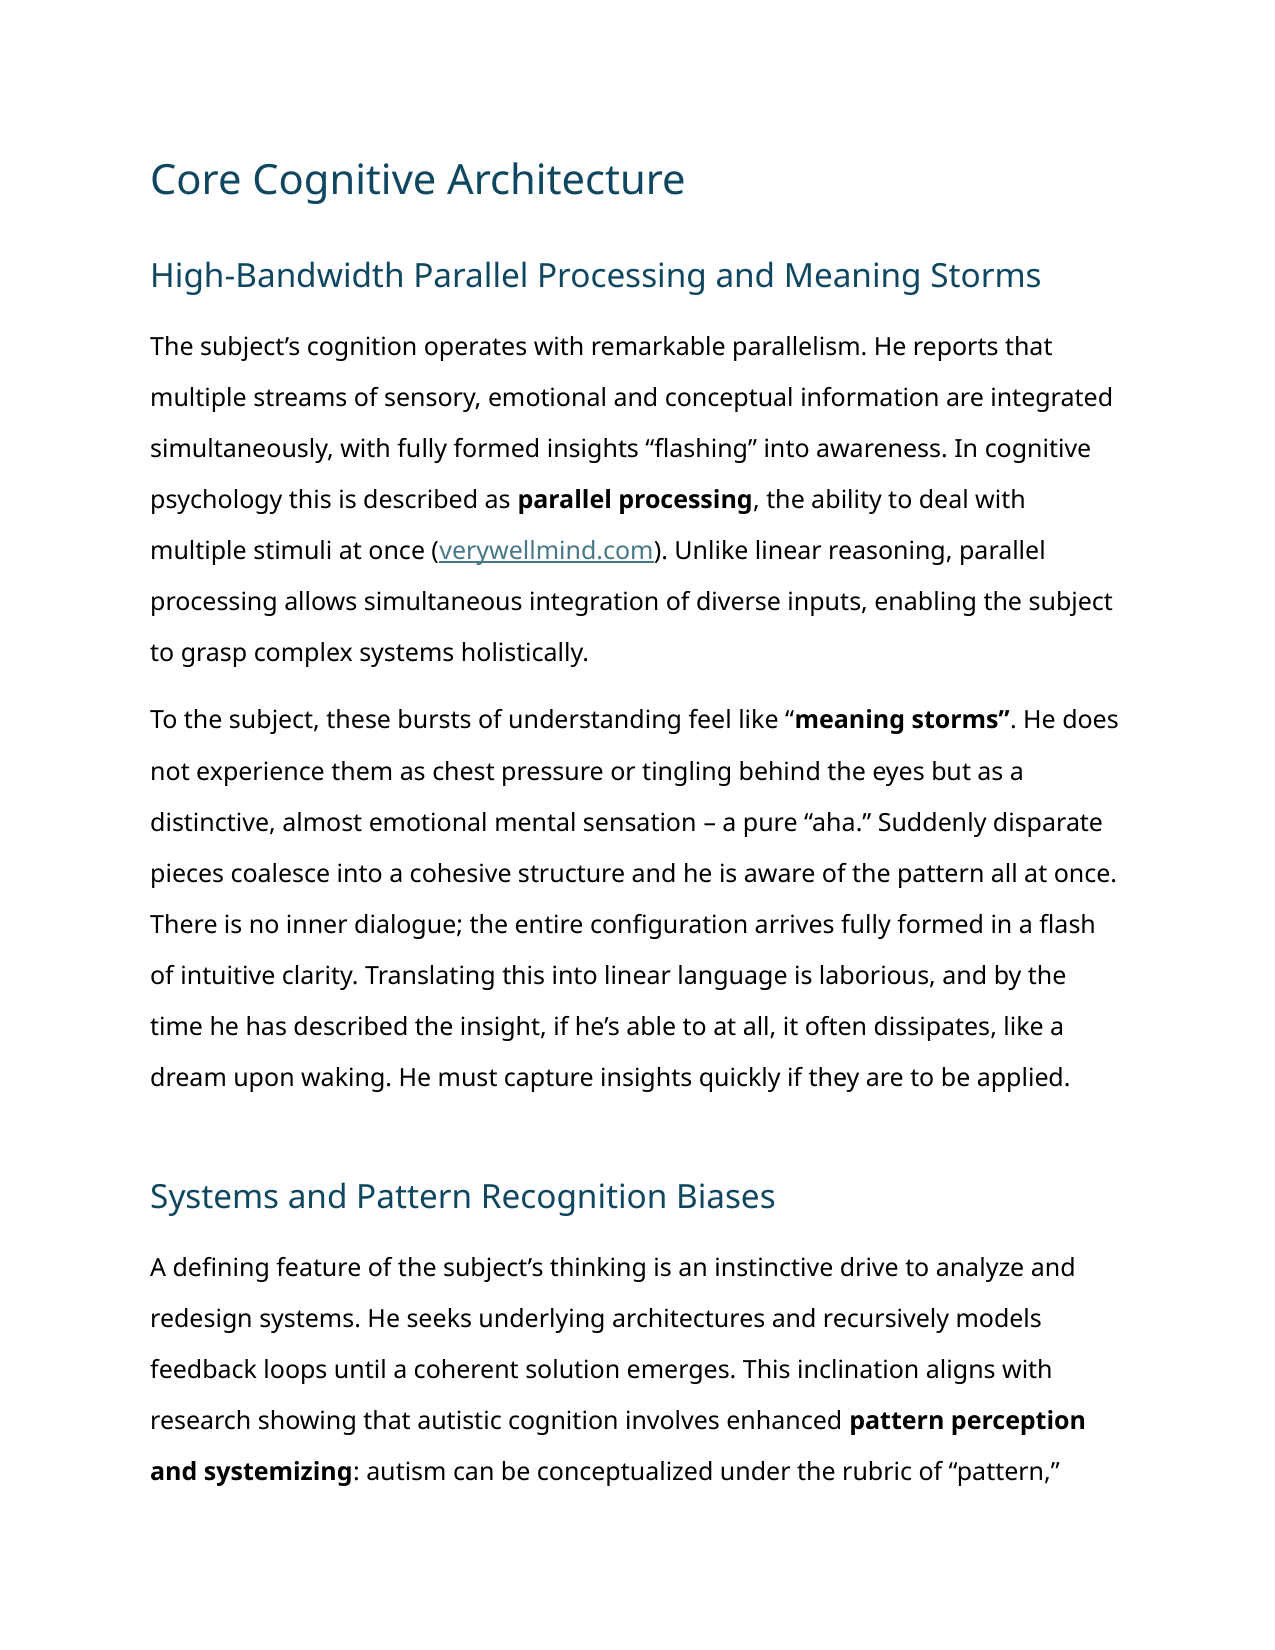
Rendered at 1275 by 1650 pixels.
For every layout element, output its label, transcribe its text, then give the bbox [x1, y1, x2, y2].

text The subject’s cognition operates with remarkable parallelism. He reports that multiple streams of sensory, emotional and conceptual information are integrated simultaneously, with fully formed insights “flashing” into awareness. In cognitive psychology this is described as parallel processing, the ability to deal with multiple stimuli at once (verywellmind.com). Unlike linear reasoning, parallel processing allows simultaneous integration of diverse inputs, enabling the subject to grasp complex systems holistically. [150, 328, 1125, 668]
subtitle Core Cognitive Architecture [150, 150, 1125, 207]
subtitle Systems and Pattern Recognition Biases [150, 1173, 1125, 1218]
subtitle High-Bandwidth Parallel Processing and Meaning Storms [150, 252, 1125, 297]
text To the subject, these bursts of understanding feel like “meaning storms”. He does not experience them as chest pressure or tingling behind the eyes but as a distinctive, almost emotional mental sensation – a pure “aha.” Suddenly disparate pieces coalesce into a cohesive structure and he is aware of the pattern all at once. There is no inner dialogue; the entire configuration arrives fully formed in a flash of intuitive clarity. Translating this into linear language is laborious, and by the time he has described the insight, if he’s able to at all, it often dissipates, like a dream upon waking. He must capture insights quickly if they are to be applied. [150, 702, 1125, 1140]
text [150, 1249, 1125, 1487]
